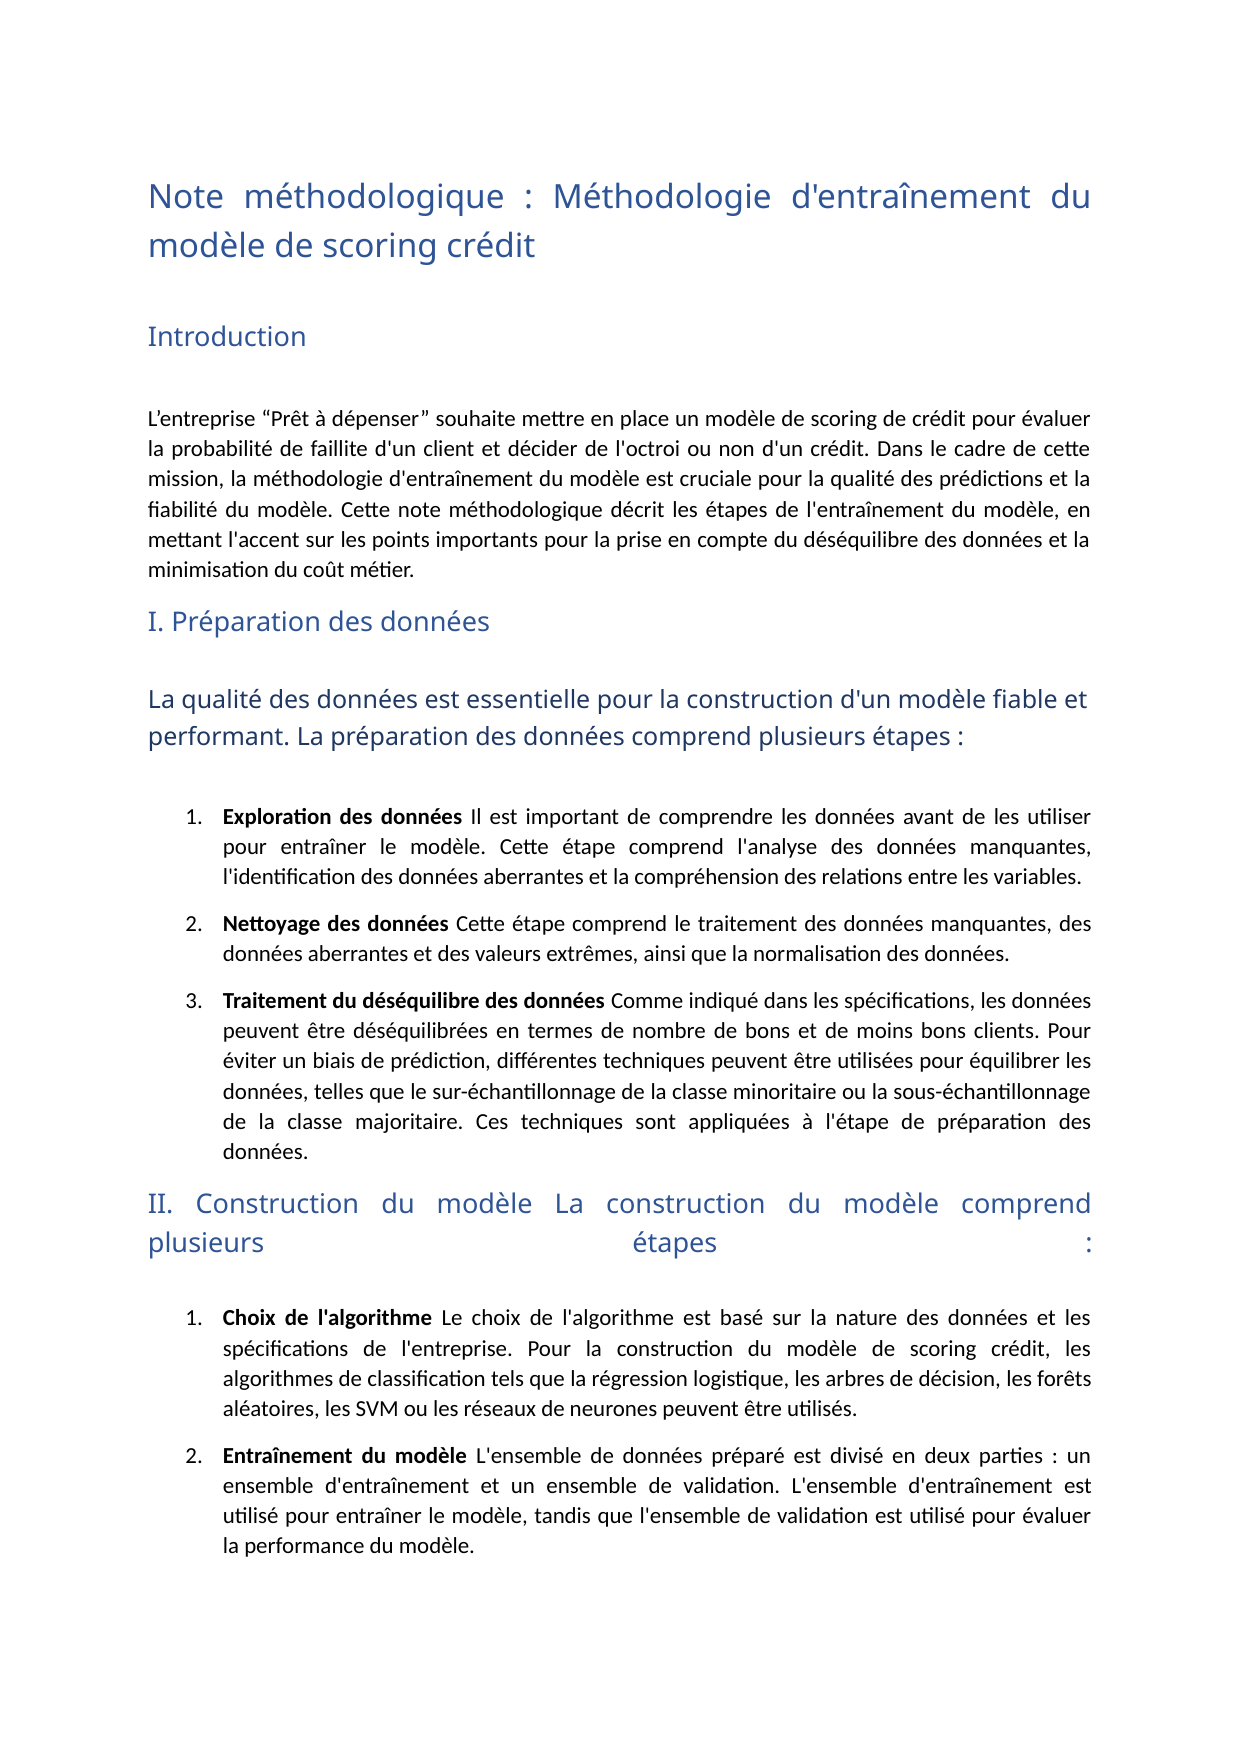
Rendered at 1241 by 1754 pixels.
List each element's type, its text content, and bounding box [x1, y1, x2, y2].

subtitle II. Construction du modèle La construction du modèle comprend plusieurs étapes : [148, 1184, 1093, 1301]
list Traitement du déséquilibre des données Comme indiqué dans les spécifications, les données peuvent être déséquilibrées en termes de nombre de bons et de moins bons clients. Pour éviter un biais de prédiction, différentes techniques peuvent être utilisées pour équilibrer les données, telles que le sur-échantillonnage de la classe minoritaire ou la sous-échantillonnage de la classe majoritaire. Ces techniques sont appliquées à l'étape de préparation des données. [185, 986, 1093, 1165]
list Entraînement du modèle L'ensemble de données préparé est divisé en deux parties : un ensemble d'entraînement et un ensemble de validation. L'ensemble d'entraînement est utilisé pour entraîner le modèle, tandis que l'ensemble de validation est utilisé pour évaluer la performance du modèle. [185, 1441, 1093, 1559]
list Nettoyage des données Cette étape comprend le traitement des données manquantes, des données aberrantes et des valeurs extrêmes, ainsi que la normalisation des données. [185, 909, 1093, 967]
list Choix de l'algorithme Le choix de l'algorithme est basé sur la nature des données et les spécifications de l'entreprise. Pour la construction du modèle de scoring crédit, les algorithmes de classification tels que la régression logistique, les arbres de décision, les forêts aléatoires, les SVM ou les réseaux de neurones peuvent être utilisés. [185, 1303, 1093, 1422]
subtitle I. Préparation des données La qualité des données est essentielle pour la construction d'un modèle fiable et performant. La préparation des données comprend plusieurs étapes : [148, 602, 1093, 752]
subtitle Note méthodologique : Méthodologie d'entraînement du modèle de scoring crédit [148, 173, 1093, 267]
list Exploration des données Il est important de comprendre les données avant de les utiliser pour entraîner le modèle. Cette étape comprend l'analyse des données manquantes, l'identification des données aberrantes et la compréhension des relations entre les variables. [185, 802, 1093, 890]
text L’entreprise “Prêt à dépenser” souhaite mettre en place un modèle de scoring de crédit pour évaluer la probabilité de faillite d'un client et décider de l'octroi ou non d'un crédit. Dans le cadre de cette mission, la méthodologie d'entraînement du modèle est cruciale pour la qualité des prédictions et la fiabilité du modèle. Cette note méthodologique décrit les étapes de l'entraînement du modèle, en mettant l'accent sur les points importants pour la prise en compte du déséquilibre des données et la minimisation du coût métier. [148, 404, 1093, 583]
subtitle Introduction [148, 317, 1093, 354]
